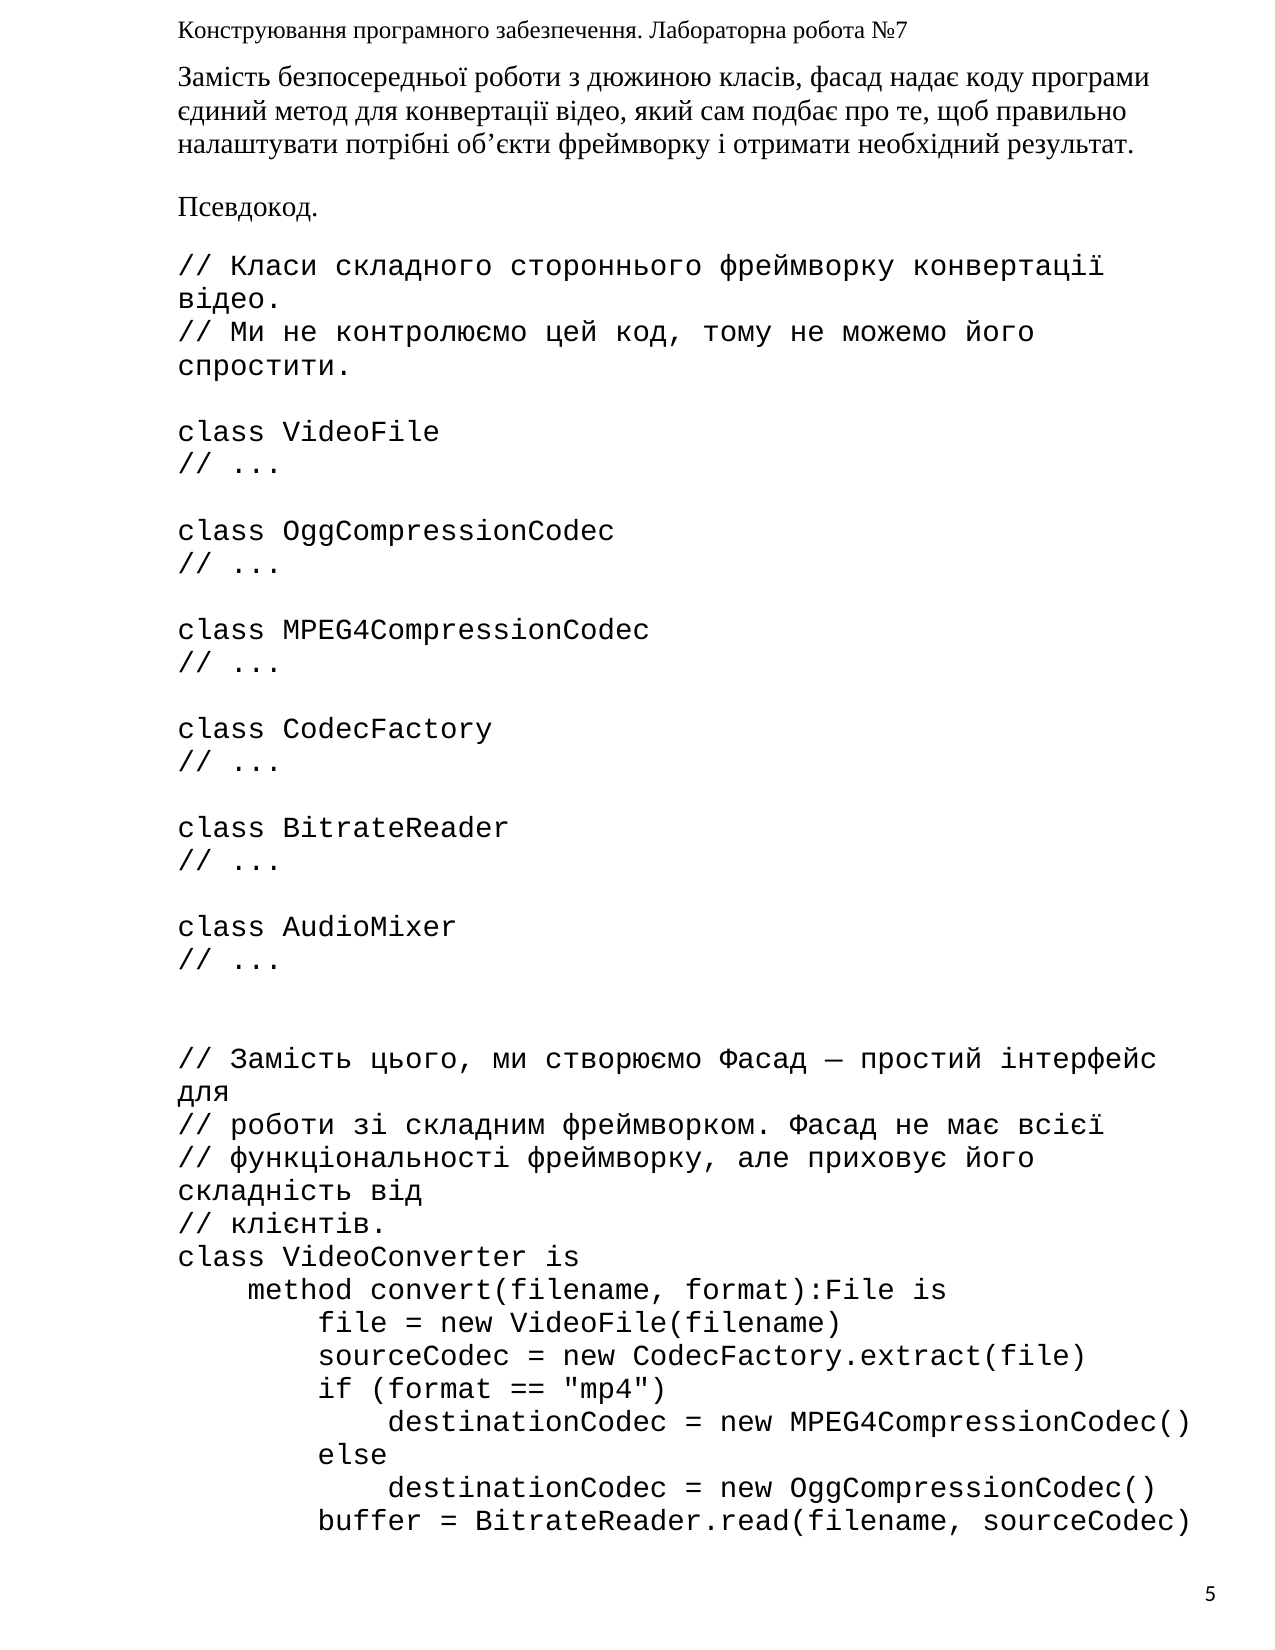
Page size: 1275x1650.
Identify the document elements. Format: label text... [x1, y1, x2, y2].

text class VideoConverter is [177, 1242, 1216, 1275]
text sourceCodec = new CodecFactory.extract(file) [177, 1341, 1216, 1374]
text class OggCompressionCodec [177, 516, 1216, 549]
text // Класи складного стороннього фреймворку конвертації відео. [177, 252, 1216, 318]
text destinationCodec = new MPEG4CompressionCodec() [177, 1407, 1216, 1440]
text // роботи зі складним фреймворком. Фасад не має всієї [177, 1110, 1216, 1143]
text Псевдокод. [177, 189, 1216, 222]
text destinationCodec = new OggCompressionCodec() [177, 1473, 1216, 1506]
text // ... [177, 846, 1216, 879]
text buffer = BitrateReader.read(filename, sourceCodec) [177, 1506, 1216, 1539]
text else [177, 1440, 1216, 1473]
text file = new VideoFile(filename) [177, 1308, 1216, 1341]
text method convert(filename, format):File is [177, 1275, 1216, 1308]
text class MPEG4CompressionCodec [177, 615, 1216, 648]
text class CodecFactory [177, 714, 1216, 747]
text // ... [177, 450, 1216, 483]
text // ... [177, 549, 1216, 582]
text // Ми не контролюємо цей код, тому не можемо його спростити. [177, 318, 1216, 384]
text // ... [177, 945, 1216, 978]
text // клієнтів. [177, 1209, 1216, 1242]
text class AudioMixer [177, 912, 1216, 945]
text // Замість цього, ми створюємо Фасад — простий інтерфейс для [177, 1044, 1216, 1110]
text // ... [177, 747, 1216, 780]
text // ... [177, 648, 1216, 681]
text class VideoFile [177, 417, 1216, 450]
text if (format == "mp4") [177, 1374, 1216, 1407]
text // функціональності фреймворку, але приховує його складність від [177, 1143, 1216, 1209]
text class BitrateReader [177, 813, 1216, 846]
text Замість безпосередньої роботи з дюжиною класів, фасад надає коду програми єдиний метод для конвертації відео, який сам подбає про те, щоб правильно налаштувати потрібні об’єкти фреймворку і отримати необхідний результат. [177, 59, 1216, 160]
